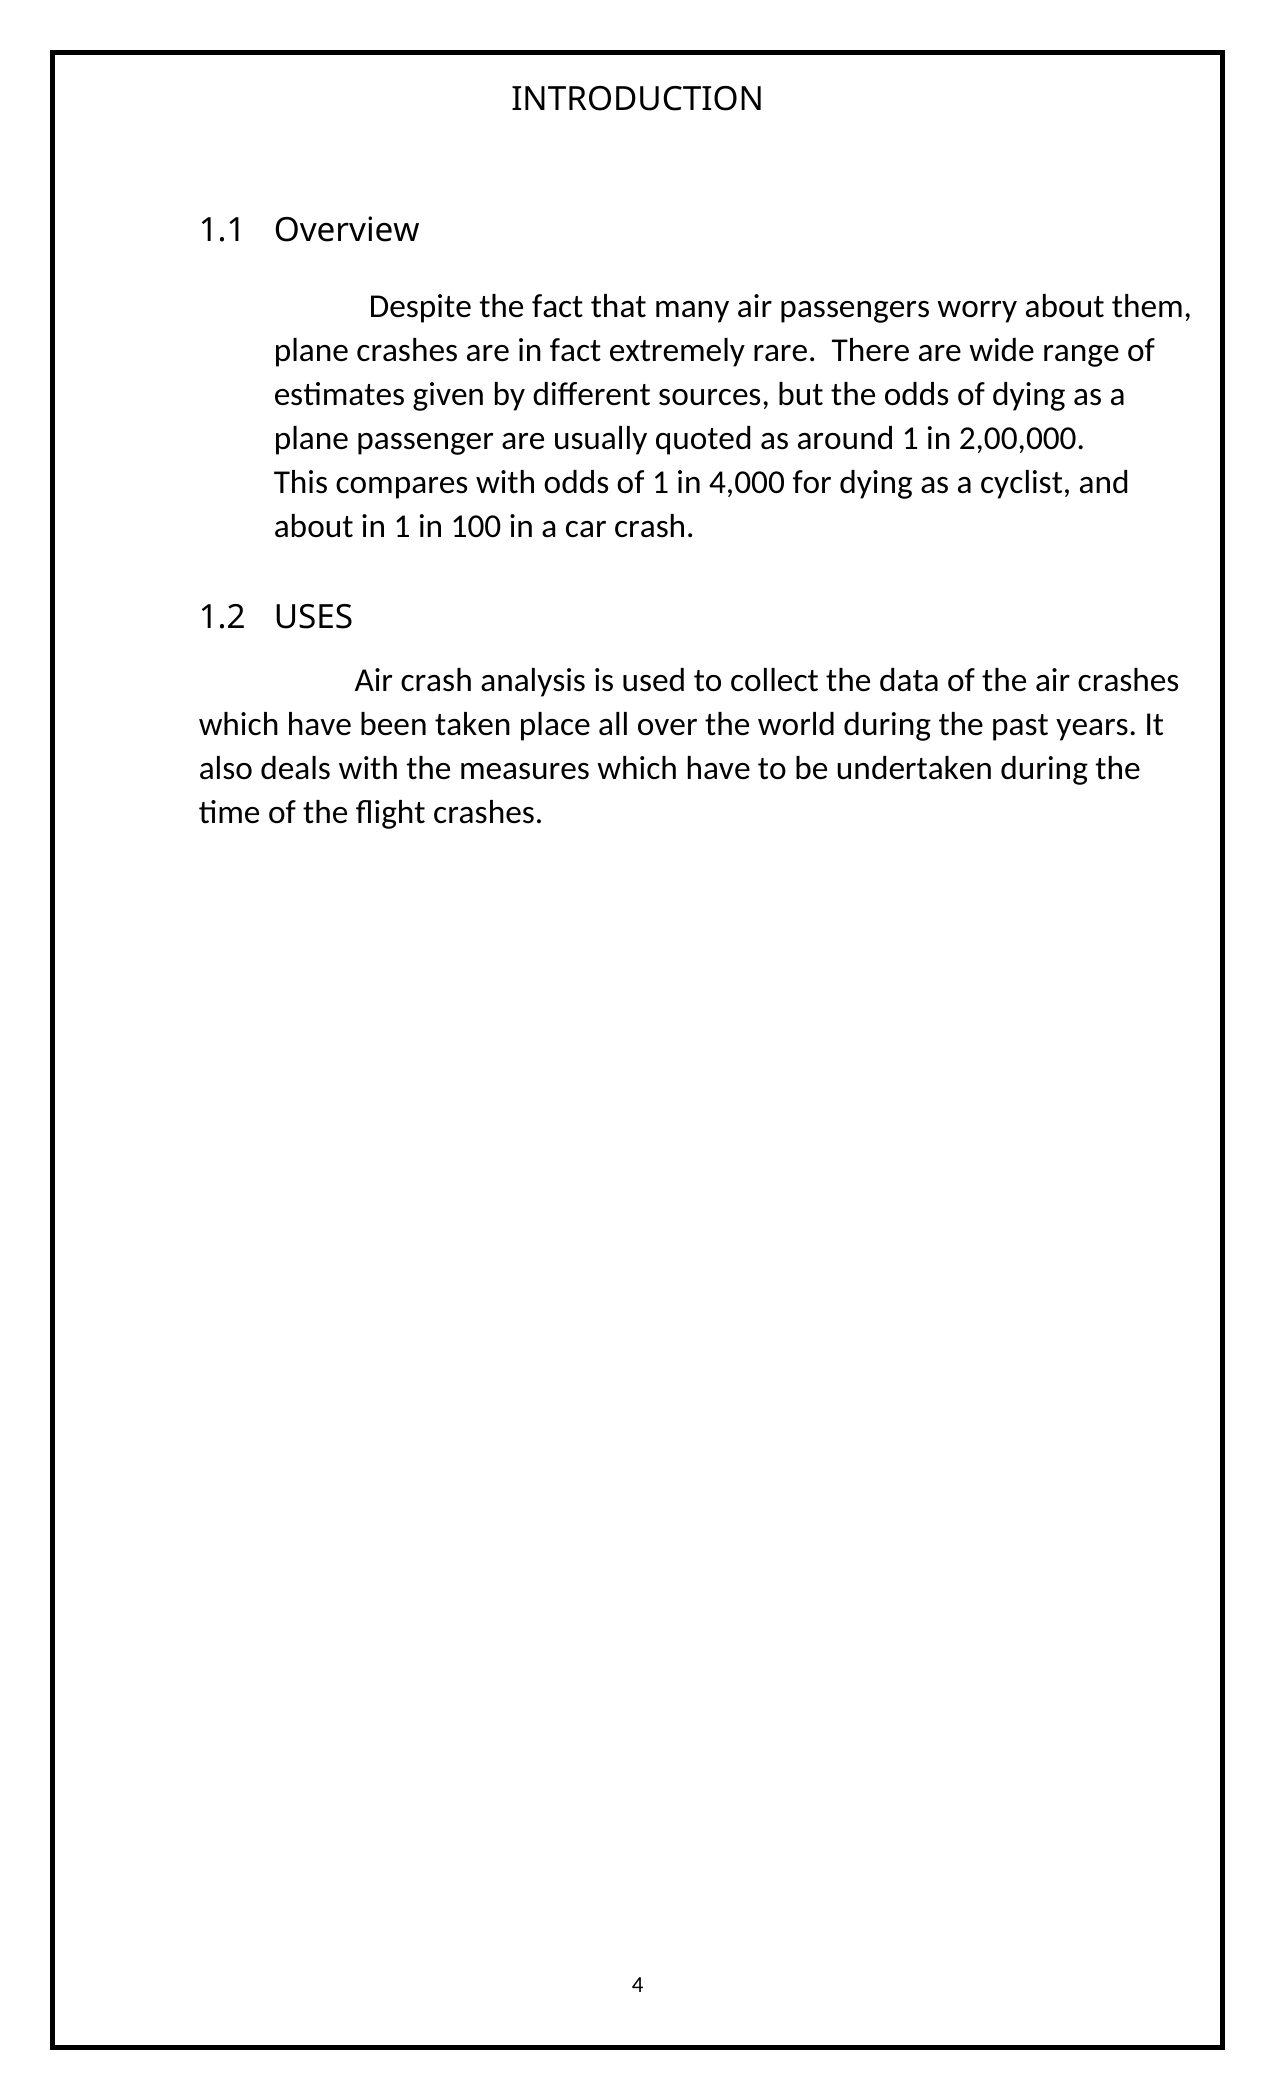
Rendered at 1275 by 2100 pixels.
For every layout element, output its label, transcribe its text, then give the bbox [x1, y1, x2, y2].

list Overview [198, 206, 1200, 252]
text Air crash analysis is used to collect the data of the air crashes which have been taken place all over the world during the past years. It also deals with the measures which have to be undertaken during the time of the flight crashes. [198, 659, 1200, 831]
text INTRODUCTION [75, 75, 1200, 120]
list Despite the fact that many air passengers worry about them, plane crashes are in fact extremely rare. There are wide range of estimates given by different sources, but the odds of dying as a plane passenger are usually quoted as around 1 in 2,00,000. [273, 285, 1200, 458]
list USES [198, 593, 1200, 638]
list This compares with odds of 1 in 4,000 for dying as a cyclist, and about in 1 in 100 in a car crash. [273, 461, 1200, 546]
